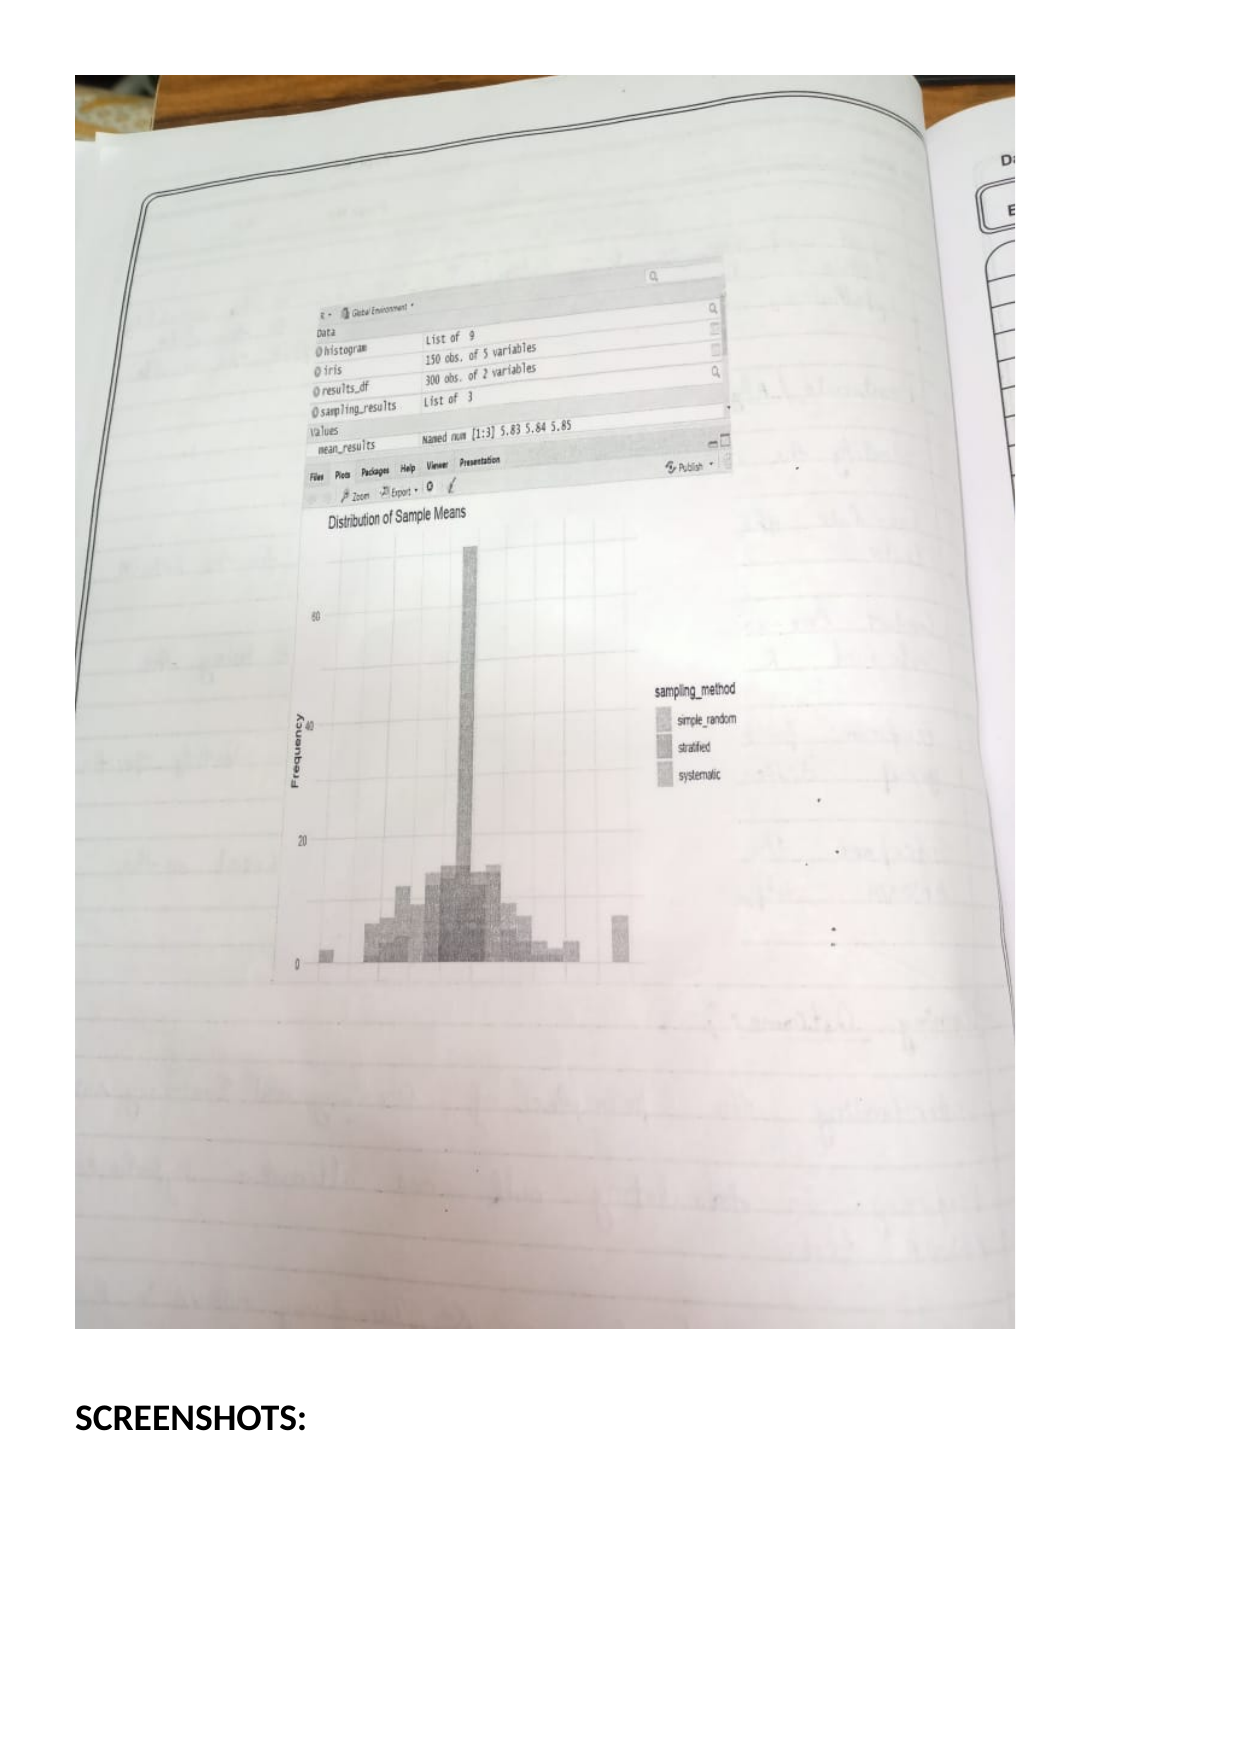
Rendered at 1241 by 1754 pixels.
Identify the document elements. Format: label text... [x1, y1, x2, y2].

picture [75, 75, 1016, 1329]
text SCREENSHOTS: [75, 1394, 1165, 1440]
